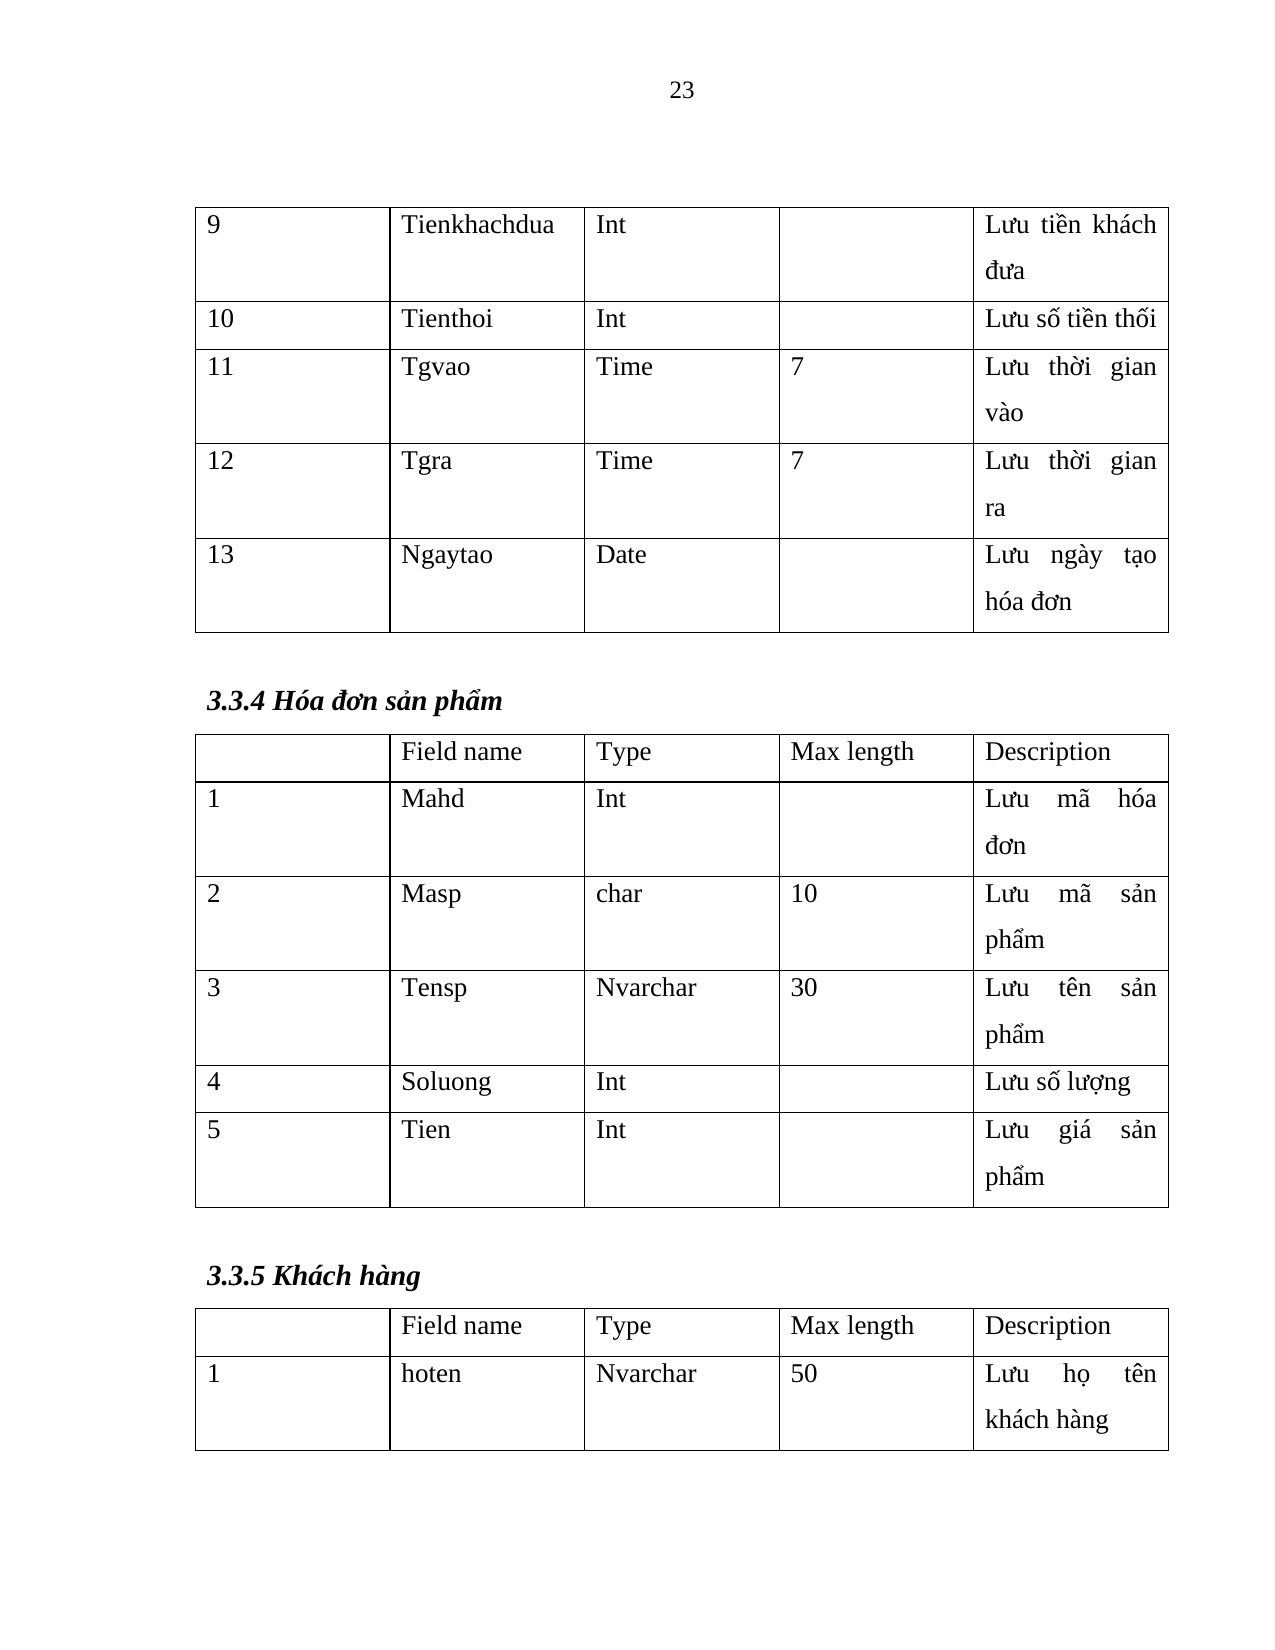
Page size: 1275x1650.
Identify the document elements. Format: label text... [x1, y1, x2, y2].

table_header Field name [391, 1309, 584, 1356]
table_cell [780, 208, 973, 301]
table_cell 9 [196, 208, 389, 301]
table_cell Tienthoi [391, 302, 584, 349]
table_cell [780, 302, 973, 349]
table_cell [780, 1066, 973, 1112]
table_cell Lưu mã hóa đơn [974, 783, 1168, 876]
table_cell Lưu ngày tạo hóa đơn [974, 539, 1168, 632]
table_cell [780, 539, 973, 632]
table_cell 7 [780, 444, 973, 538]
table_cell Time [585, 350, 779, 443]
table_cell Lưu thời gian ra [974, 444, 1168, 538]
table_cell 13 [196, 539, 389, 632]
table_cell 7 [780, 350, 973, 443]
table_cell Lưu số tiền thối [974, 302, 1168, 349]
table_cell Int [585, 302, 779, 349]
table_cell Tienkhachdua [391, 208, 584, 301]
table_cell 50 [780, 1357, 973, 1450]
table_cell 10 [196, 302, 389, 349]
table_cell Int [585, 1113, 779, 1207]
table_header Type [585, 1309, 779, 1356]
table_cell Int [585, 208, 779, 301]
table_cell Tensp [391, 971, 584, 1064]
table_cell Lưu tên sản phẩm [974, 971, 1168, 1064]
table_cell Masp [391, 877, 584, 970]
table_cell Nvarchar [585, 1357, 779, 1450]
table_header Description [974, 735, 1168, 781]
table_cell 11 [196, 350, 389, 443]
table_cell Tgra [391, 444, 584, 538]
table_cell Tgvao [391, 350, 584, 443]
table_cell 2 [196, 877, 389, 970]
table_cell 5 [196, 1113, 389, 1207]
table_cell Lưu họ tên khách hàng [974, 1357, 1168, 1450]
table_cell hoten [391, 1357, 584, 1450]
table_cell 12 [196, 444, 389, 538]
table_cell Int [585, 1066, 779, 1112]
table_header [196, 735, 389, 781]
table_cell 4 [196, 1066, 389, 1112]
table_cell Lưu giá sản phẩm [974, 1113, 1168, 1207]
table_cell 3 [196, 971, 389, 1064]
table_cell Mahd [391, 783, 584, 876]
table_header Field name [391, 735, 584, 781]
table_cell Date [585, 539, 779, 632]
table_cell Int [585, 783, 779, 876]
text 3.3.5 Khách hàng [207, 1258, 1157, 1291]
table_cell 30 [780, 971, 973, 1064]
table_cell Lưu tiền khách đưa [974, 208, 1168, 301]
table_cell Lưu mã sản phẩm [974, 877, 1168, 970]
table_cell Lưu số lượng [974, 1066, 1168, 1112]
table_cell 1 [196, 1357, 389, 1450]
table_cell Tien [391, 1113, 584, 1207]
table_cell [780, 1113, 973, 1207]
table_header Description [974, 1309, 1168, 1356]
table_cell Time [585, 444, 779, 538]
table_cell 1 [196, 783, 389, 876]
table_cell Nvarchar [585, 971, 779, 1064]
table_cell [780, 783, 973, 876]
table_cell Ngaytao [391, 539, 584, 632]
table_cell char [585, 877, 779, 970]
table_header Max length [780, 735, 973, 781]
table_header [196, 1309, 389, 1356]
table_header Max length [780, 1309, 973, 1356]
text 3.3.4 Hóa đơn sản phẩm [207, 683, 1157, 717]
table_cell Lưu thời gian vào [974, 350, 1168, 443]
table_cell 10 [780, 877, 973, 970]
table_cell Soluong [391, 1066, 584, 1112]
table_header Type [585, 735, 779, 781]
